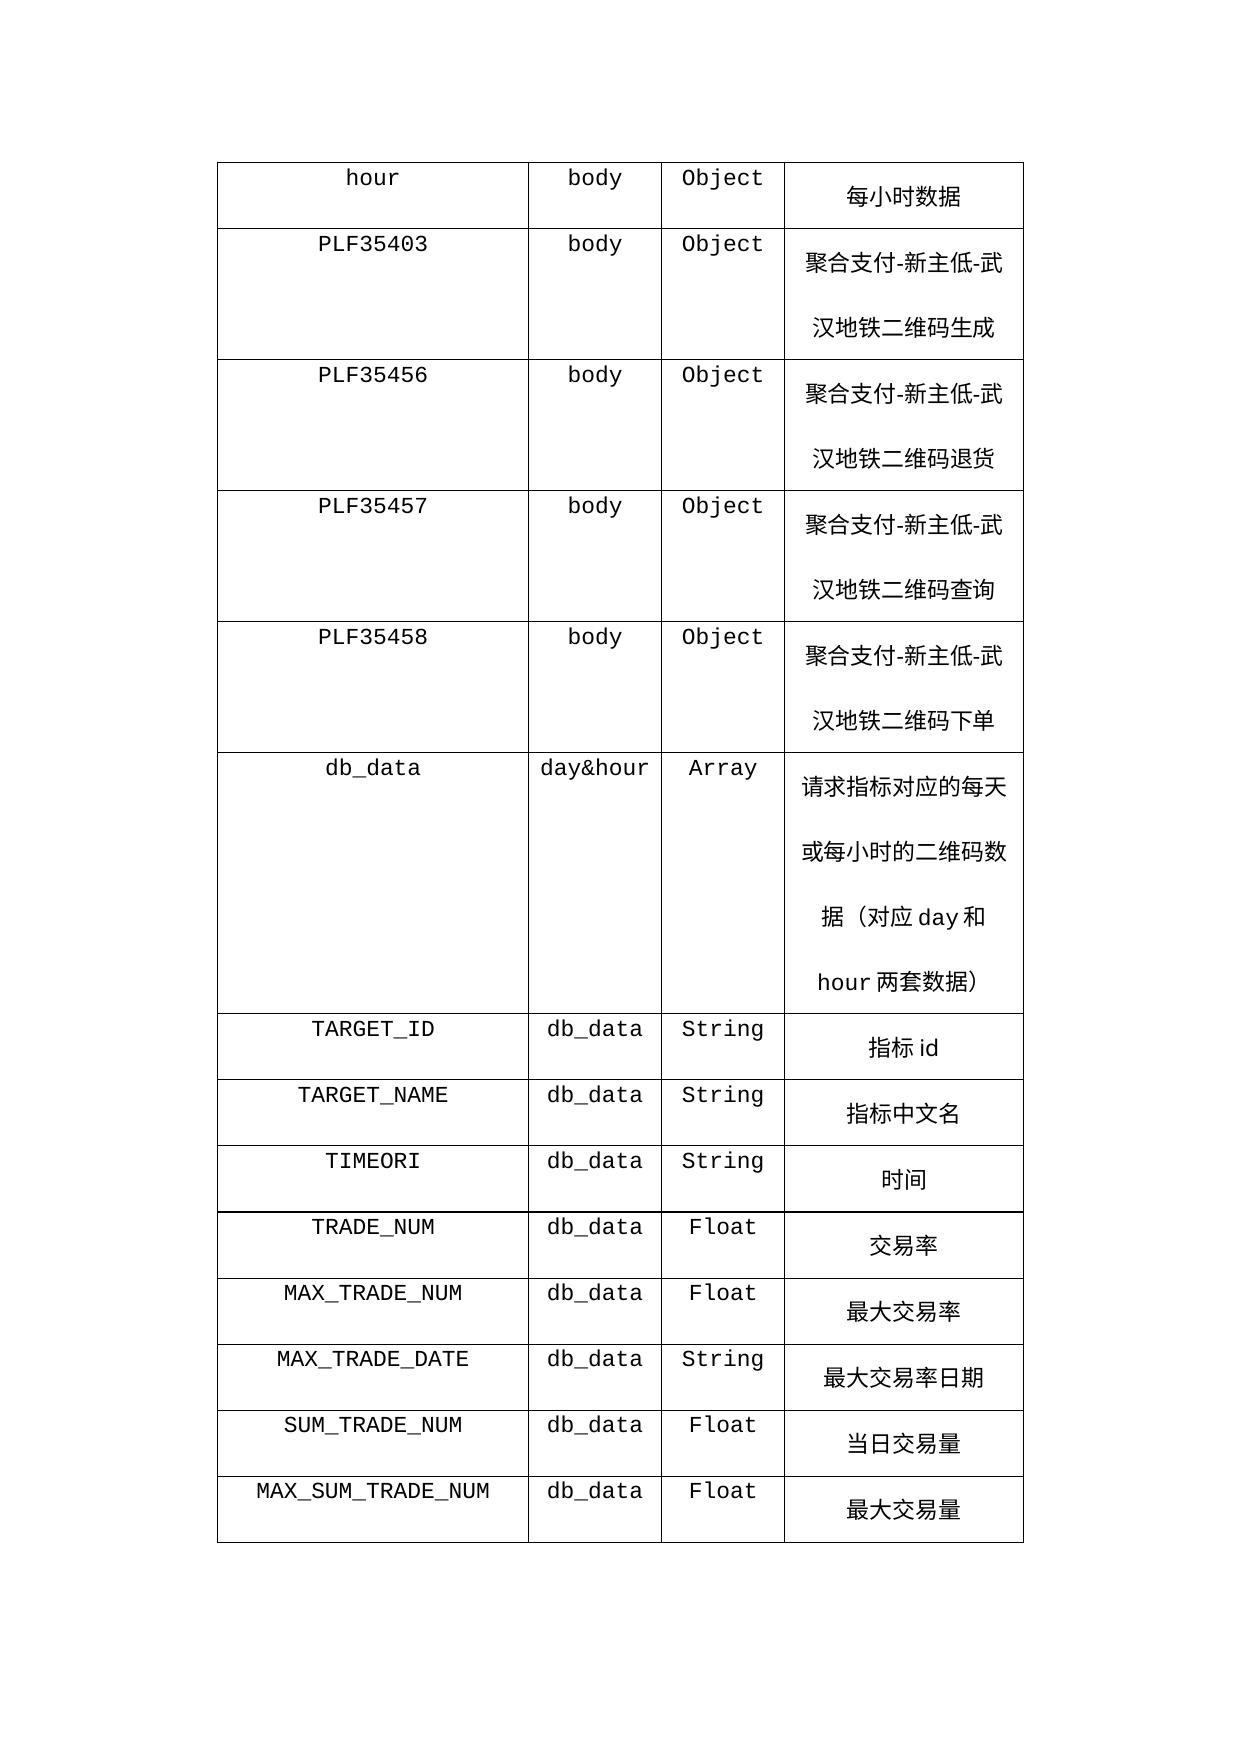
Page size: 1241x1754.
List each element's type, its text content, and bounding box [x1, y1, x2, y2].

table_cell MAX_TRADE_DATE [218, 1345, 528, 1409]
table_cell Object [662, 360, 784, 490]
table_cell db_data [529, 1279, 661, 1343]
table_cell MAX_TRADE_NUM [218, 1279, 528, 1343]
table_cell SUM_TRADE_NUM [218, 1411, 528, 1476]
table_cell TIMEORI [218, 1146, 528, 1211]
table_cell String [662, 1014, 784, 1079]
table_cell Object [662, 622, 784, 752]
table_cell body [529, 622, 661, 752]
table_cell day&hour [529, 753, 661, 1013]
table_cell 聚合支付-新主低-武汉地铁二维码查询 [785, 491, 1023, 621]
table_cell TARGET_ID [218, 1014, 528, 1079]
table_cell db_data [529, 1477, 661, 1542]
table_cell Float [662, 1477, 784, 1542]
table_cell MAX_SUM_TRADE_NUM [218, 1477, 528, 1542]
table_cell PLF35458 [218, 622, 528, 752]
table_cell String [662, 1345, 784, 1409]
table_cell 每小时数据 [785, 163, 1023, 228]
table_cell body [529, 229, 661, 359]
table_cell hour [218, 163, 528, 228]
table_cell String [662, 1080, 784, 1145]
table_cell db_data [529, 1014, 661, 1079]
table_cell db_data [529, 1411, 661, 1476]
table_cell Float [662, 1411, 784, 1476]
table_cell Object [662, 229, 784, 359]
table_cell body [529, 491, 661, 621]
table_cell Float [662, 1279, 784, 1343]
table_cell 最大交易率日期 [785, 1345, 1023, 1409]
table_cell Float [662, 1213, 784, 1277]
table_cell db_data [529, 1213, 661, 1277]
table_cell 聚合支付-新主低-武汉地铁二维码生成 [785, 229, 1023, 359]
table_cell 聚合支付-新主低-武汉地铁二维码退货 [785, 360, 1023, 490]
table_cell Object [662, 491, 784, 621]
table_cell TRADE_NUM [218, 1213, 528, 1277]
table_cell db_data [218, 753, 528, 1013]
table_cell Array [662, 753, 784, 1013]
table_cell PLF35457 [218, 491, 528, 621]
table_cell 请求指标对应的每天或每小时的二维码数据（对应day和hour两套数据） [785, 753, 1023, 1013]
table_cell 指标id [785, 1014, 1023, 1079]
table_cell String [662, 1146, 784, 1211]
table_cell TARGET_NAME [218, 1080, 528, 1145]
table_cell 当日交易量 [785, 1411, 1023, 1476]
table_cell Object [662, 163, 784, 228]
table_cell db_data [529, 1345, 661, 1409]
table_cell PLF35456 [218, 360, 528, 490]
table_cell 交易率 [785, 1213, 1023, 1277]
table_cell body [529, 163, 661, 228]
table_cell 最大交易量 [785, 1477, 1023, 1542]
table_cell 聚合支付-新主低-武汉地铁二维码下单 [785, 622, 1023, 752]
table_cell body [529, 360, 661, 490]
table_cell 指标中文名 [785, 1080, 1023, 1145]
table_cell db_data [529, 1080, 661, 1145]
table_cell PLF35403 [218, 229, 528, 359]
table_cell db_data [529, 1146, 661, 1211]
table_cell 时间 [785, 1146, 1023, 1211]
table_cell 最大交易率 [785, 1279, 1023, 1343]
